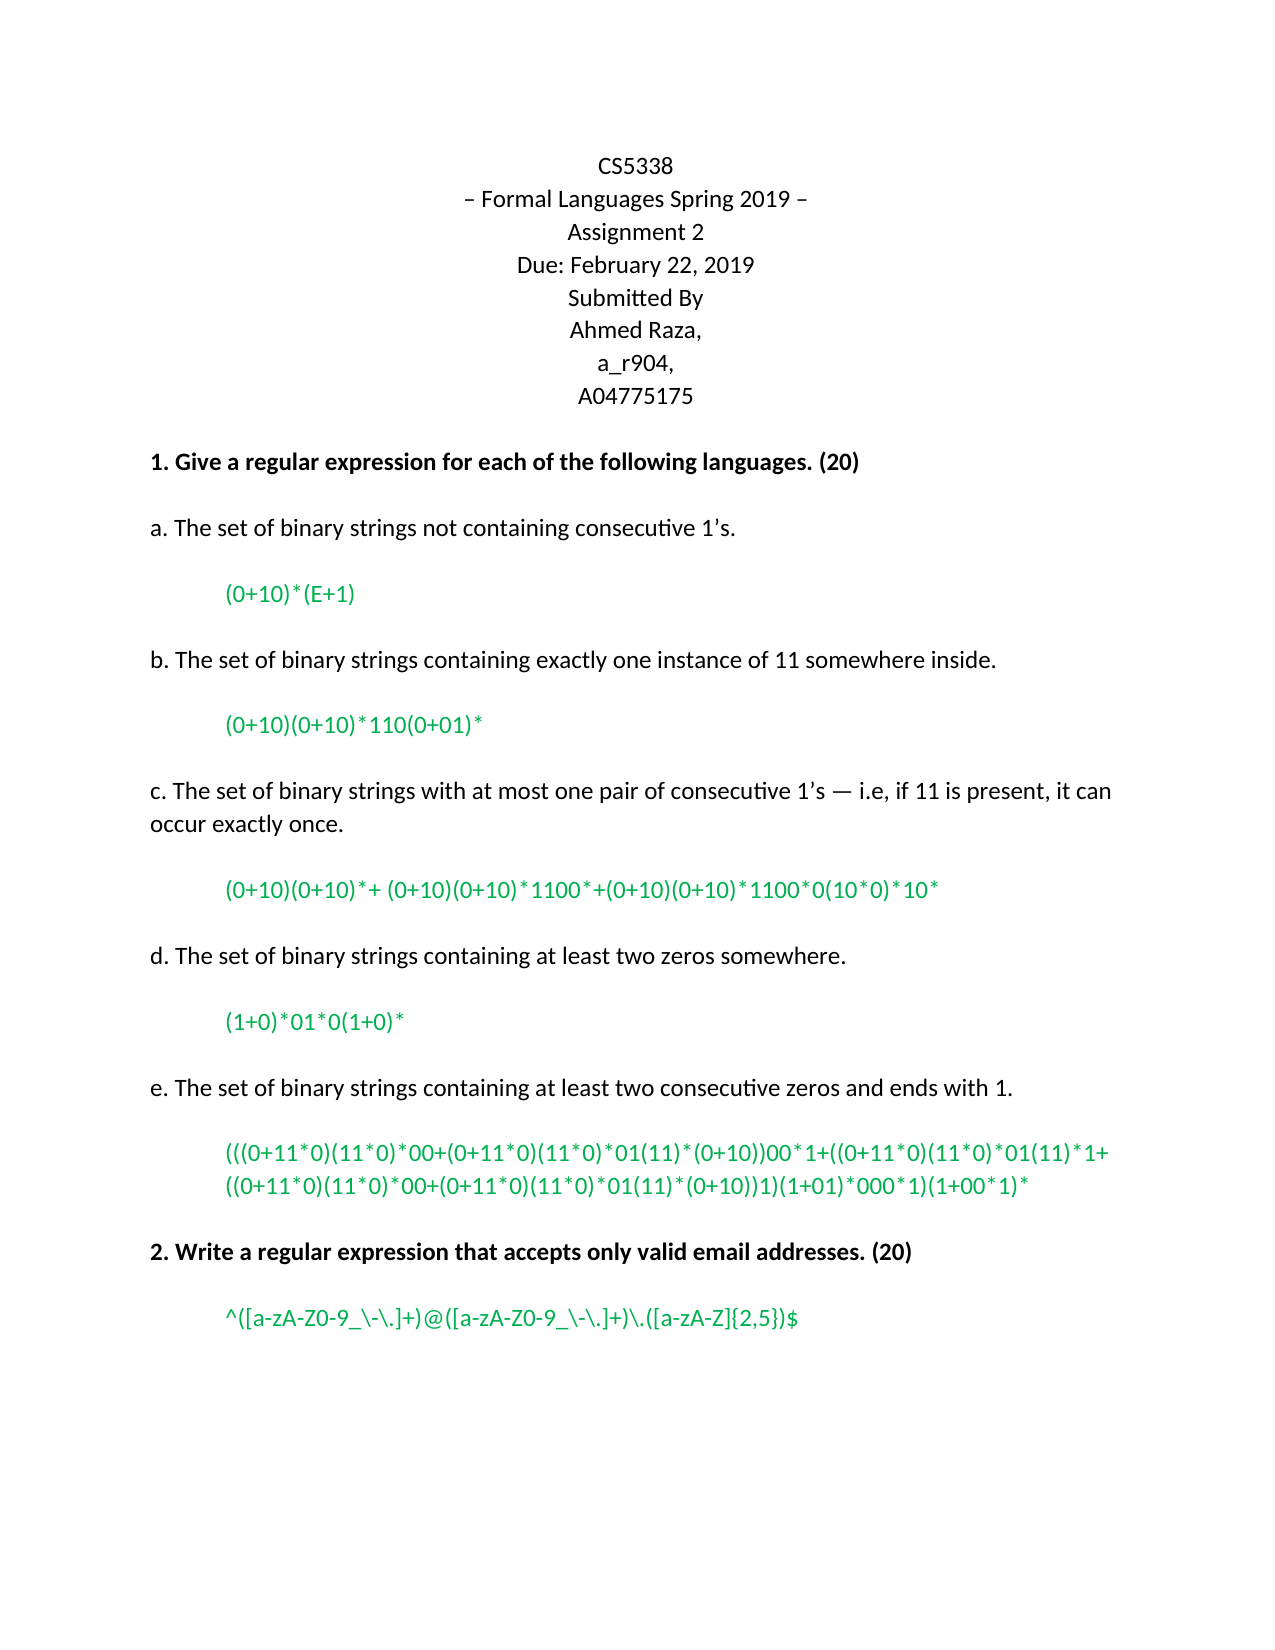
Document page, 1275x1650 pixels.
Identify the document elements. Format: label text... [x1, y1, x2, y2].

text (1+0)*01*0(1+0)* [150, 1006, 1121, 1036]
text (0+10)(0+10)*110(0+01)* [150, 709, 1121, 740]
text Assignment 2 [150, 216, 1121, 246]
text a_r904, [150, 347, 1121, 378]
text (0+10)(0+10)*+ (0+10)(0+10)*1100*+(0+10)(0+10)*1100*0(10*0)*10* [150, 874, 1121, 905]
text a. The set of binary strings not containing consecutive 1’s. [150, 512, 1121, 543]
text Ahmed Raza, [150, 314, 1121, 345]
text CS5338 [150, 150, 1121, 181]
text (0+10)*(E+1) [150, 578, 1121, 608]
text d. The set of binary strings containing at least two zeros somewhere. [150, 940, 1121, 971]
text – Formal Languages Spring 2019 – [150, 183, 1121, 213]
text c. The set of binary strings with at most one pair of consecutive 1’s — i.e, if 11 is present, it can occur exactly once. [150, 775, 1121, 839]
text (((0+11*0)(11*0)*00+(0+11*0)(11*0)*01(11)*(0+10))00*1+((0+11*0)(11*0)*01(11)*1+((0+11*0)(11*0)*00+(0+11*0)(11*0)*01(11)*(0+10))1)(1+01)*000*1)(1+00*1)* [225, 1137, 1121, 1201]
text 1. Give a regular expression for each of the following languages. (20) [150, 446, 1121, 477]
text ^([a-zA-Z0-9_\-\.]+)@([a-zA-Z0-9_\-\.]+)\.([a-zA-Z]{2,5})$ [150, 1302, 1121, 1333]
text Due: February 22, 2019 [150, 249, 1121, 279]
text A04775175 [150, 380, 1121, 411]
text 2. Write a regular expression that accepts only valid email addresses. (20) [150, 1236, 1121, 1267]
text b. The set of binary strings containing exactly one instance of 11 somewhere inside. [150, 644, 1121, 674]
text Submitted By [150, 282, 1121, 312]
text e. The set of binary strings containing at least two consecutive zeros and ends with 1. [150, 1072, 1121, 1102]
